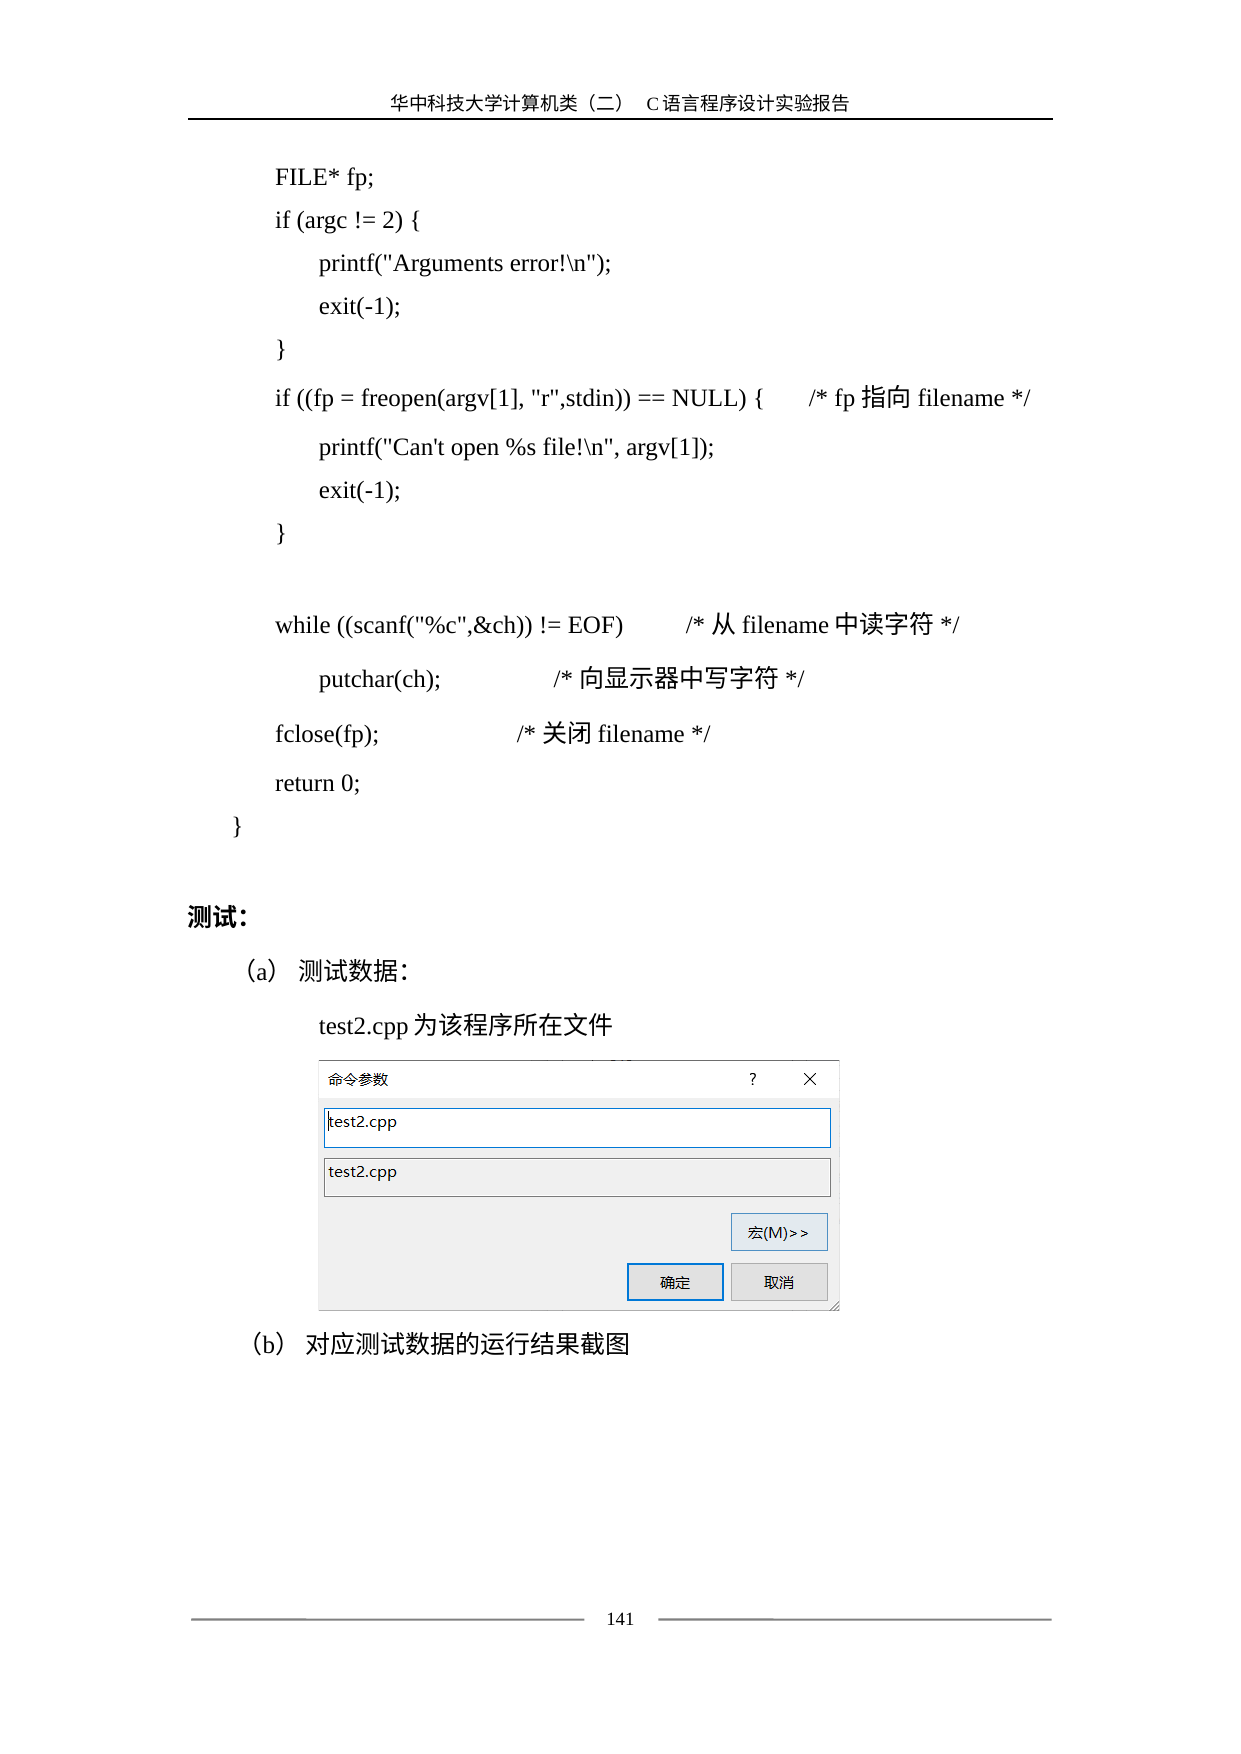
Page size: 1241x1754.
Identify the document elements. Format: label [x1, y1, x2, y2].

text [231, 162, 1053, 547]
picture [318, 1060, 840, 1311]
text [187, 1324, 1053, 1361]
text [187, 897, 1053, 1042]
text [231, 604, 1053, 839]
